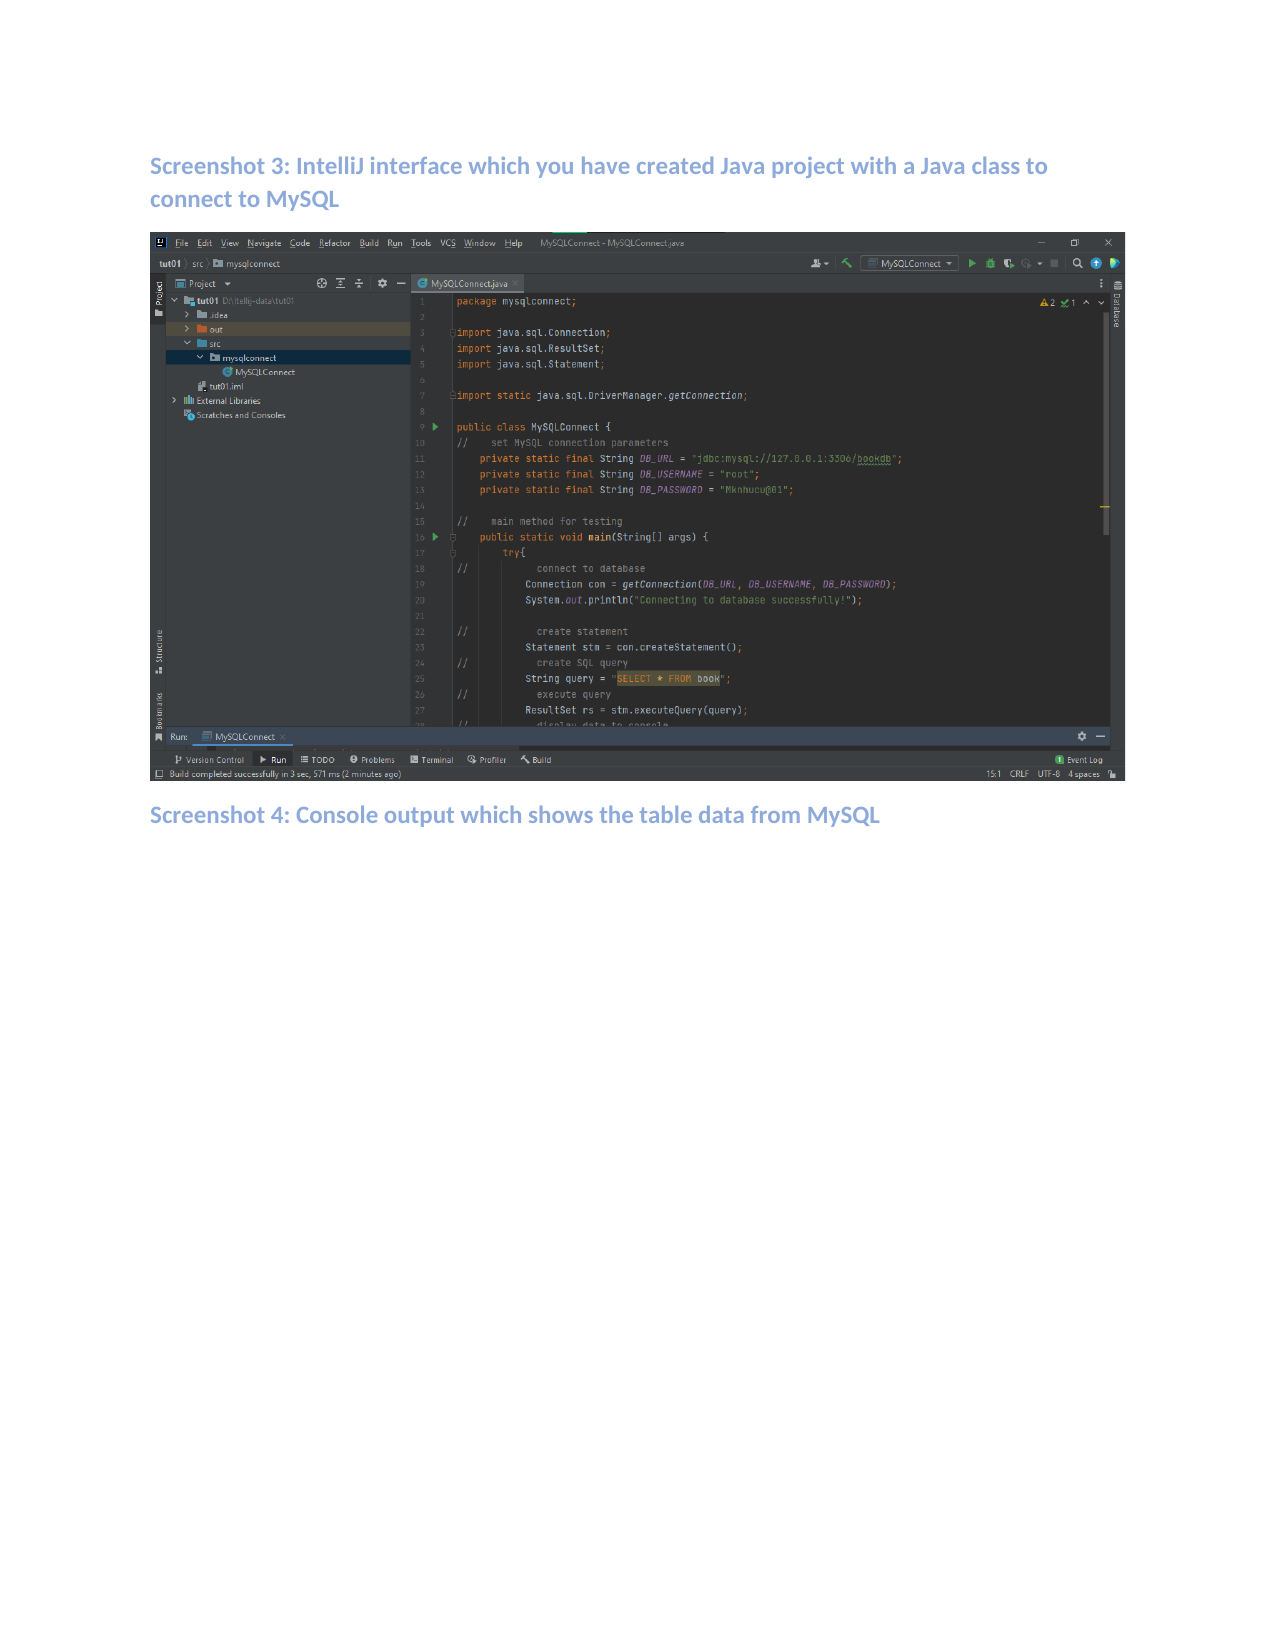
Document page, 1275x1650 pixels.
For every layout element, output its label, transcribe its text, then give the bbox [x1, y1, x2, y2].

picture [150, 232, 1125, 781]
text Screenshot 3: IntelliJ interface which you have created Java project with a Java class to connect to MySQL [150, 150, 1125, 213]
text Screenshot 4: Console output which shows the table data from MySQL [150, 799, 1125, 830]
